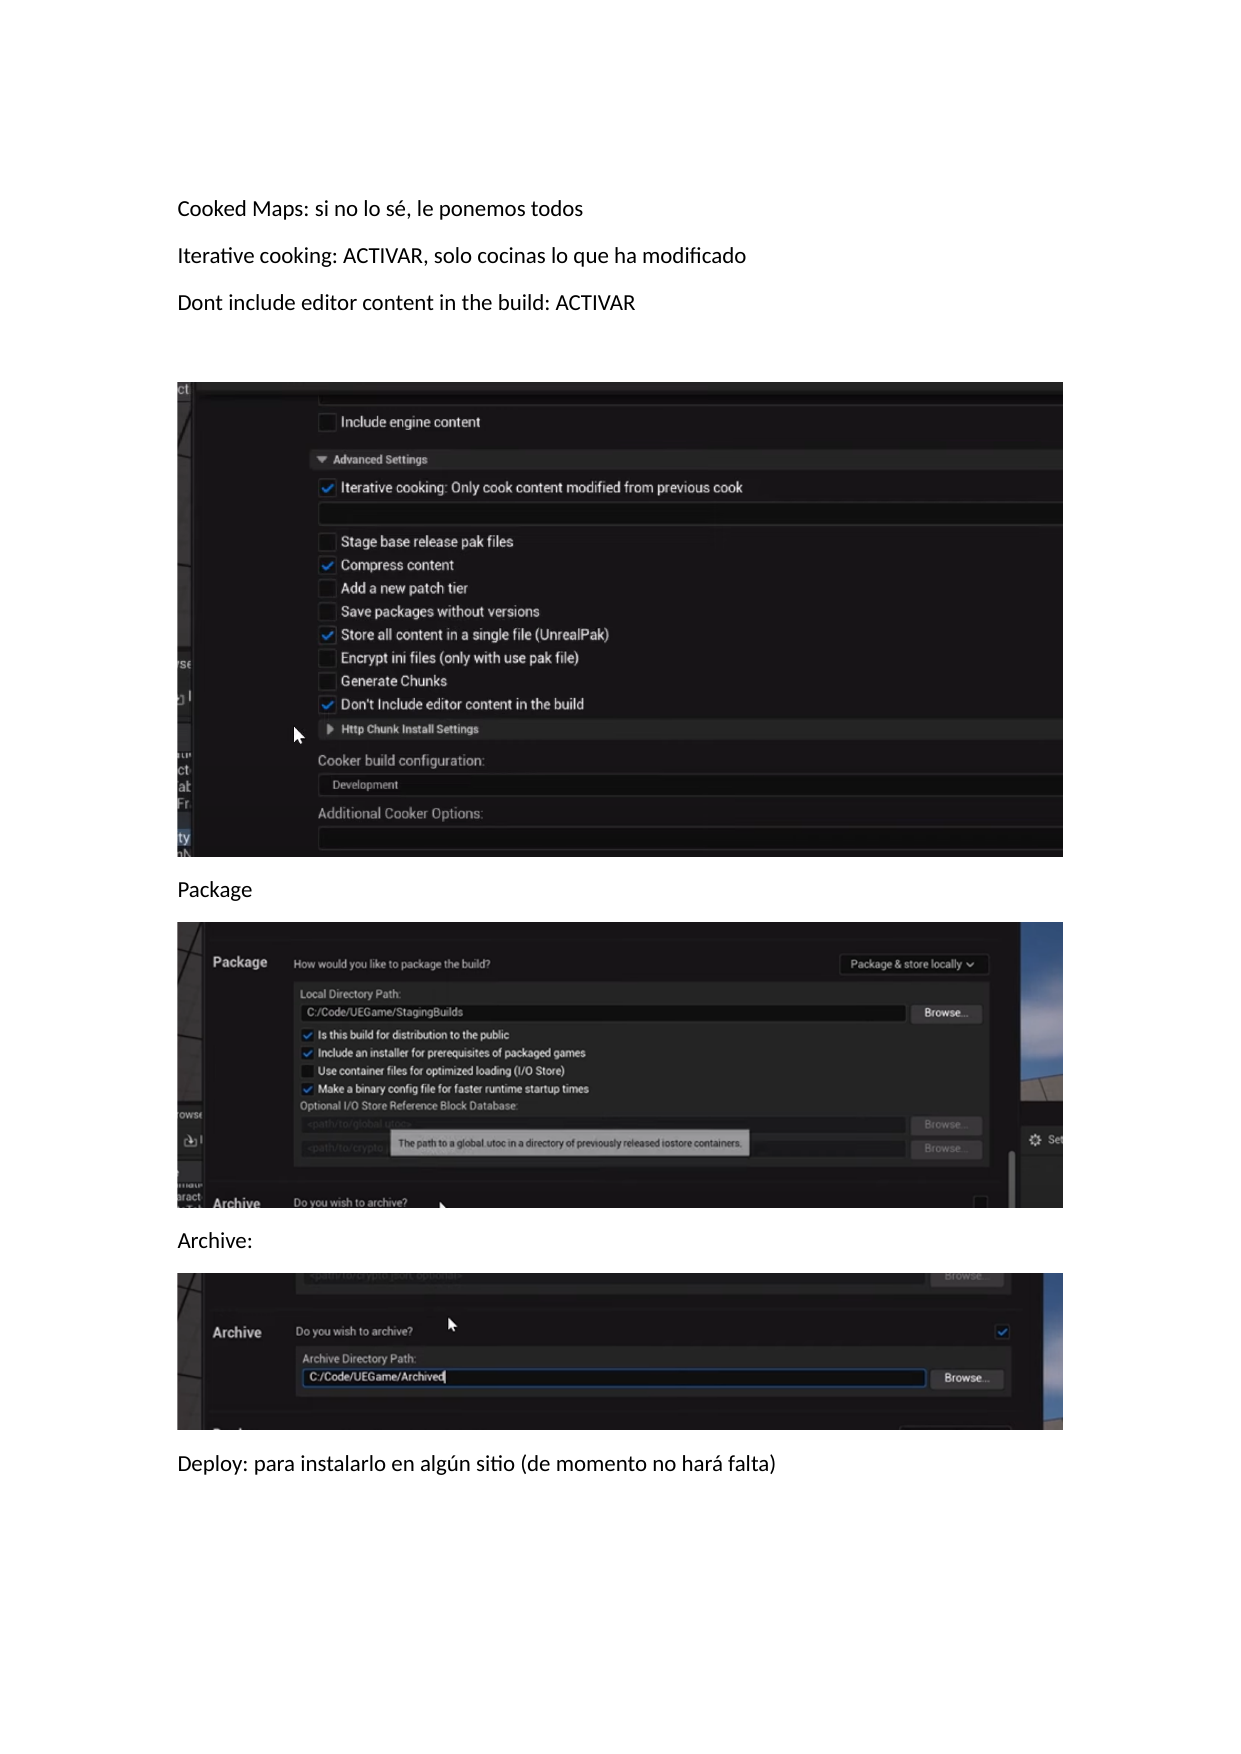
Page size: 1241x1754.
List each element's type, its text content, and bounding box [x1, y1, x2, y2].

picture [177, 922, 1063, 1208]
text Deploy: para instalarlo en algún sitio (de momento no hará falta) [177, 1449, 1063, 1477]
text Archive: [177, 1226, 1063, 1254]
picture [177, 1273, 1063, 1430]
text Dont include editor content in the build: ACTIVAR [177, 288, 1063, 316]
text Package [177, 875, 1063, 903]
text Cooked Maps: si no lo sé, le ponemos todos [177, 194, 1063, 222]
picture [177, 382, 1063, 857]
text Iterative cooking: ACTIVAR, solo cocinas lo que ha modificado [177, 241, 1063, 269]
